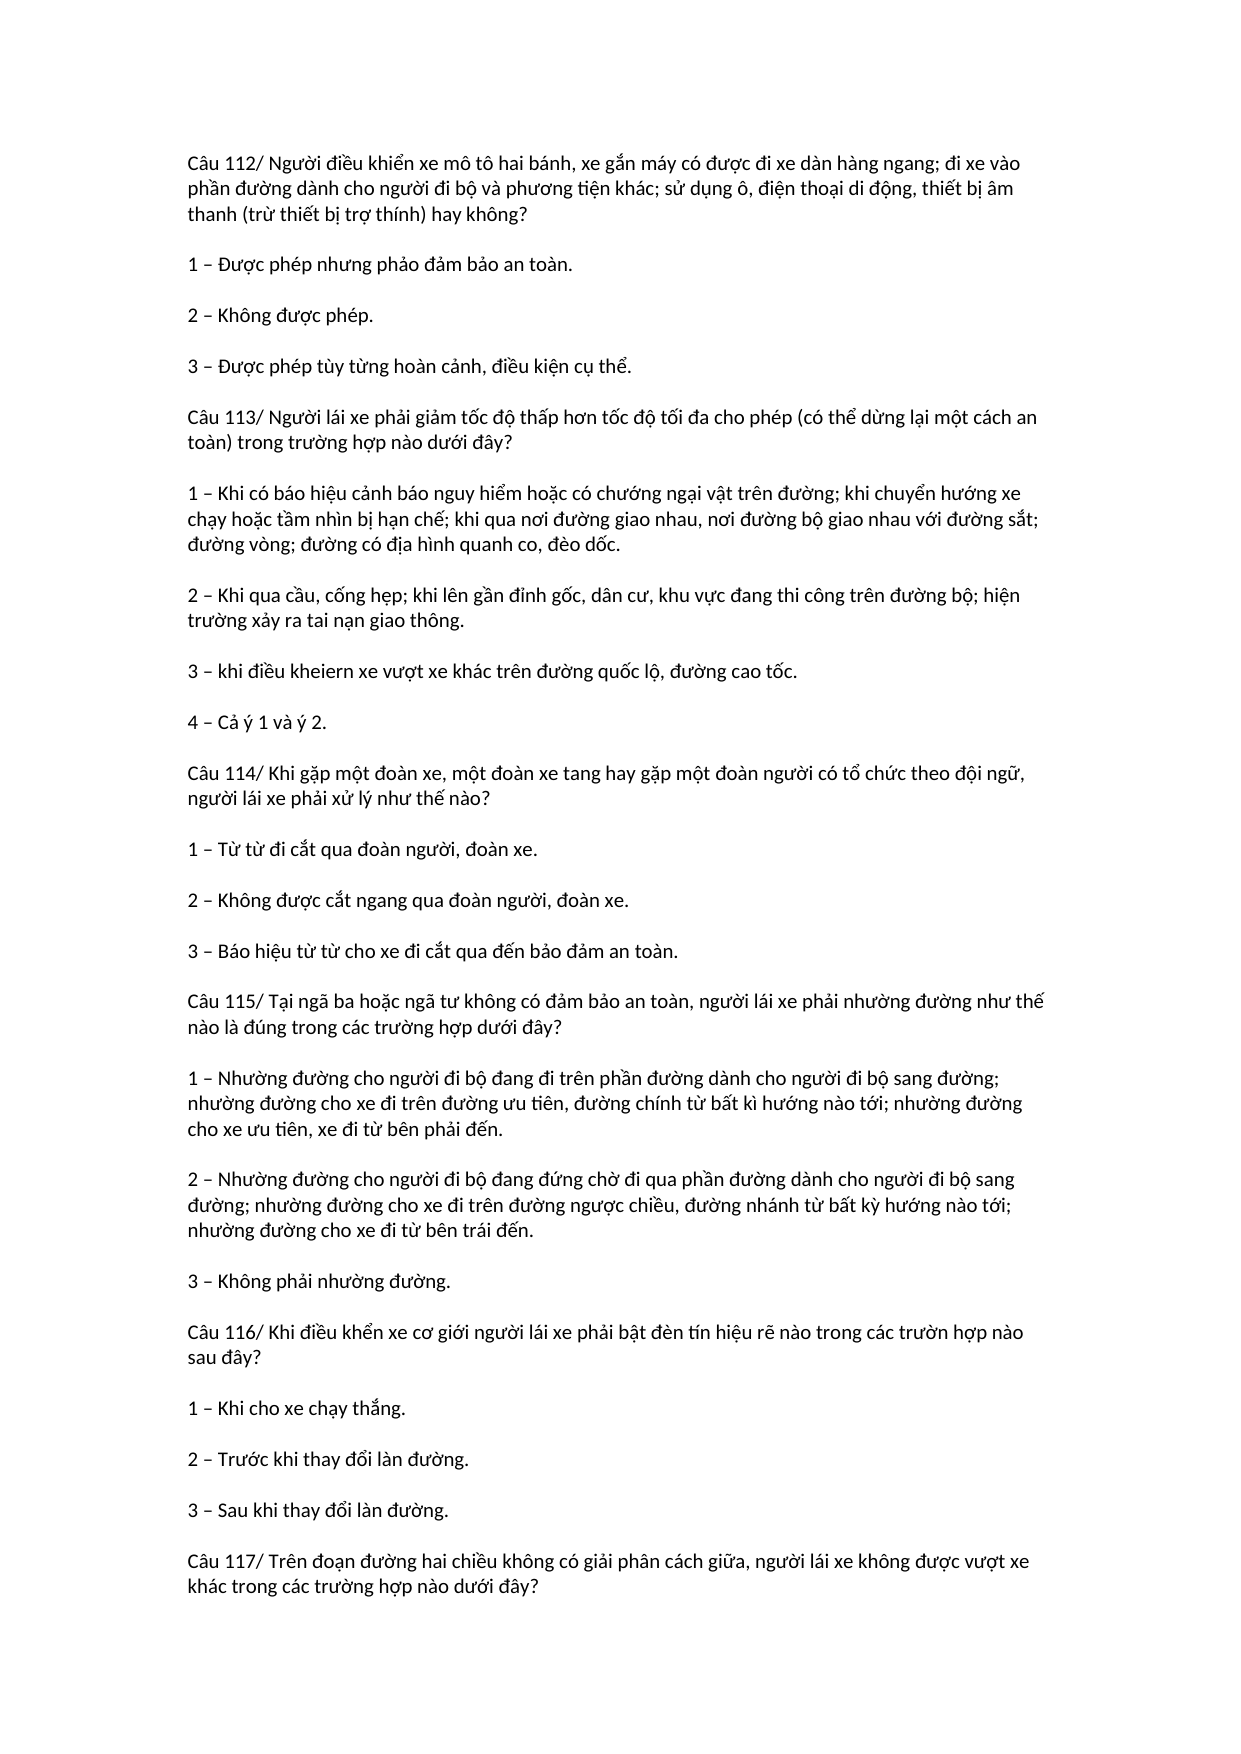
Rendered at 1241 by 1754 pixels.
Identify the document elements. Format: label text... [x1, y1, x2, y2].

text 3 – khi điều kheiern xe vượt xe khác trên đường quốc lộ, đường cao tốc. [187, 658, 1053, 684]
text Câu 112/ Người điều khiển xe mô tô hai bánh, xe gắn máy có được đi xe dàn hàng ngang; đi xe vào phần đường dành cho người đi bộ và phương tiện khác; sử dụng ô, điện thoại di động, thiết bị âm thanh (trừ thiết bị trợ thính) hay không? [187, 150, 1053, 226]
text 3 – Không phải nhường đường. [187, 1268, 1053, 1294]
text Câu 115/ Tại ngã ba hoặc ngã tư không có đảm bảo an toàn, người lái xe phải nhường đường như thế nào là đúng trong các trường hợp dưới đây? [187, 989, 1053, 1039]
text 3 – Được phép tùy từng hoàn cảnh, điều kiện cụ thể. [187, 353, 1053, 379]
text 2 – Khi qua cầu, cống hẹp; khi lên gần đỉnh gốc, dân cư, khu vực đang thi công trên đường bộ; hiện trường xảy ra tai nạn giao thông. [187, 582, 1053, 633]
text Câu 114/ Khi gặp một đoàn xe, một đoàn xe tang hay gặp một đoàn người có tổ chức theo đội ngữ, người lái xe phải xử lý như thế nào? [187, 760, 1053, 811]
text 1 – Khi cho xe chạy thắng. [187, 1395, 1053, 1421]
text 2 – Nhường đường cho người đi bộ đang đứng chờ đi qua phần đường dành cho người đi bộ sang đường; nhường đường cho xe đi trên đường ngược chiều, đường nhánh từ bất kỳ hướng nào tới; nhường đường cho xe đi từ bên trái đến. [187, 1167, 1053, 1243]
text 1 – Từ từ đi cắt qua đoàn người, đoàn xe. [187, 836, 1053, 862]
text 3 – Báo hiệu từ từ cho xe đi cắt qua đến bảo đảm an toàn. [187, 938, 1053, 963]
text Câu 113/ Người lái xe phải giảm tốc độ thấp hơn tốc độ tối đa cho phép (có thể dừng lại một cách an toàn) trong trường hợp nào dưới đây? [187, 404, 1053, 455]
text 1 – Nhường đường cho người đi bộ đang đi trên phần đường dành cho người đi bộ sang đường; nhường đường cho xe đi trên đường ưu tiên, đường chính từ bất kì hướng nào tới; nhường đường cho xe ưu tiên, xe đi từ bên phải đến. [187, 1065, 1053, 1141]
text 1 – Khi có báo hiệu cảnh báo nguy hiểm hoặc có chướng ngại vật trên đường; khi chuyển hướng xe chạy hoặc tầm nhìn bị hạn chế; khi qua nơi đường giao nhau, nơi đường bộ giao nhau với đường sắt; đường vòng; đường có địa hình quanh co, đèo dốc. [187, 480, 1053, 557]
text Câu 117/ Trên đoạn đường hai chiều không có giải phân cách giữa, người lái xe không được vượt xe khác trong các trường hợp nào dưới đây? [187, 1548, 1053, 1599]
text Câu 116/ Khi điều khển xe cơ giới người lái xe phải bật đèn tín hiệu rẽ nào trong các trườn hợp nào sau đây? [187, 1319, 1053, 1370]
text 1 – Được phép nhưng phảo đảm bảo an toàn. [187, 252, 1053, 277]
text 2 – Trước khi thay đổi làn đường. [187, 1446, 1053, 1472]
text 2 – Không được cắt ngang qua đoàn người, đoàn xe. [187, 887, 1053, 912]
text 4 – Cả ý 1 và ý 2. [187, 709, 1053, 734]
text 2 – Không được phép. [187, 302, 1053, 328]
text 3 – Sau khi thay đổi làn đường. [187, 1497, 1053, 1522]
